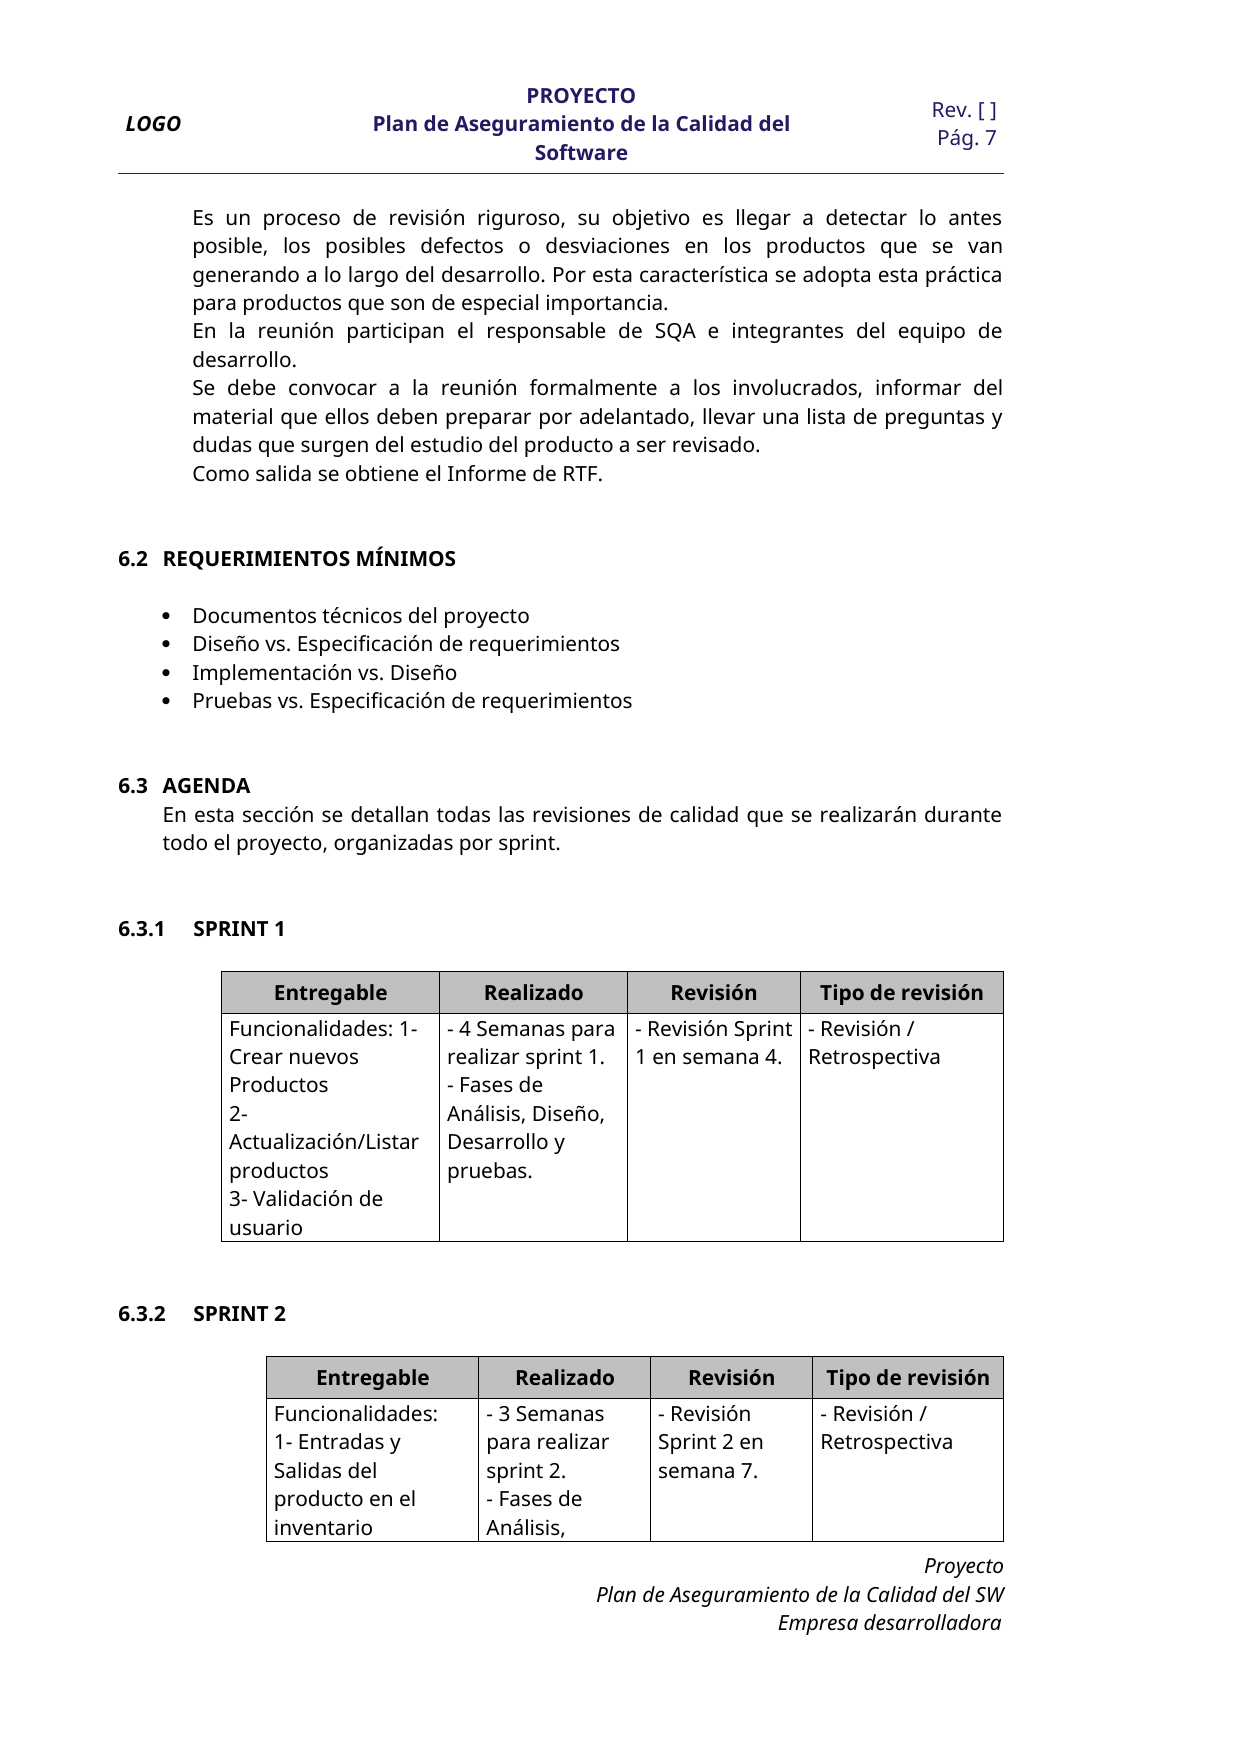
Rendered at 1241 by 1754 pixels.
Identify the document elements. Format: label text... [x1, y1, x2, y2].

table_header Tipo de revisión [813, 1357, 1003, 1398]
list Implementación vs. Diseño [162, 658, 1004, 686]
subtitle SPRINT 1 [118, 914, 1004, 942]
subtitle AGENDA [118, 772, 1004, 800]
table_header Revisión [628, 972, 800, 1013]
table_cell - Revisión Sprint 1 en semana 4. [628, 1014, 800, 1241]
table_cell - 4 Semanas para realizar sprint 1. - Fases de Análisis, Diseño, Desarrollo y pruebas. [440, 1014, 627, 1241]
list Diseño vs. Especificación de requerimientos [162, 629, 1004, 658]
text En la reunión participan el responsable de SQA e integrantes del equipo de desarrollo. [192, 317, 1004, 373]
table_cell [479, 1399, 650, 1541]
text Se debe convocar a la reunión formalmente a los involucrados, informar del material que ellos deben preparar por adelantado, llevar una lista de preguntas y dudas que surgen del estudio del producto a ser revisado. [192, 373, 1004, 459]
text En esta sección se detallan todas las revisiones de calidad que se realizarán durante todo el proyecto, organizadas por sprint. [162, 800, 1004, 857]
table_header Realizado [479, 1357, 650, 1398]
table_cell - Revisión / Retrospectiva [801, 1014, 1003, 1241]
table_cell Funcionalidades: 1- Crear nuevos Productos 2- Actualización/Listar productos 3- Validación de usuario [222, 1014, 439, 1241]
subtitle REQUERIMIENTOS MÍNIMOS [118, 544, 1004, 572]
text Es un proceso de revisión riguroso, su objetivo es llegar a detectar lo antes posible, los posibles defectos o desviaciones en los productos que se van generando a lo largo del desarrollo. Por esta característica se adopta esta práctica para productos que son de especial importancia. [192, 203, 1004, 317]
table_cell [267, 1399, 478, 1541]
table_header Entregable [222, 972, 439, 1013]
list Documentos técnicos del proyecto [162, 601, 1004, 629]
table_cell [651, 1399, 812, 1541]
subtitle SPRINT 2 [118, 1299, 1004, 1327]
table_header Tipo de revisión [801, 972, 1003, 1013]
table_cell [813, 1399, 1003, 1541]
list Pruebas vs. Especificación de requerimientos [162, 686, 1004, 715]
text Como salida se obtiene el Informe de RTF. [192, 459, 1004, 487]
table_header Entregable [267, 1357, 478, 1398]
table_header Revisión [651, 1357, 812, 1398]
table_header Realizado [440, 972, 627, 1013]
